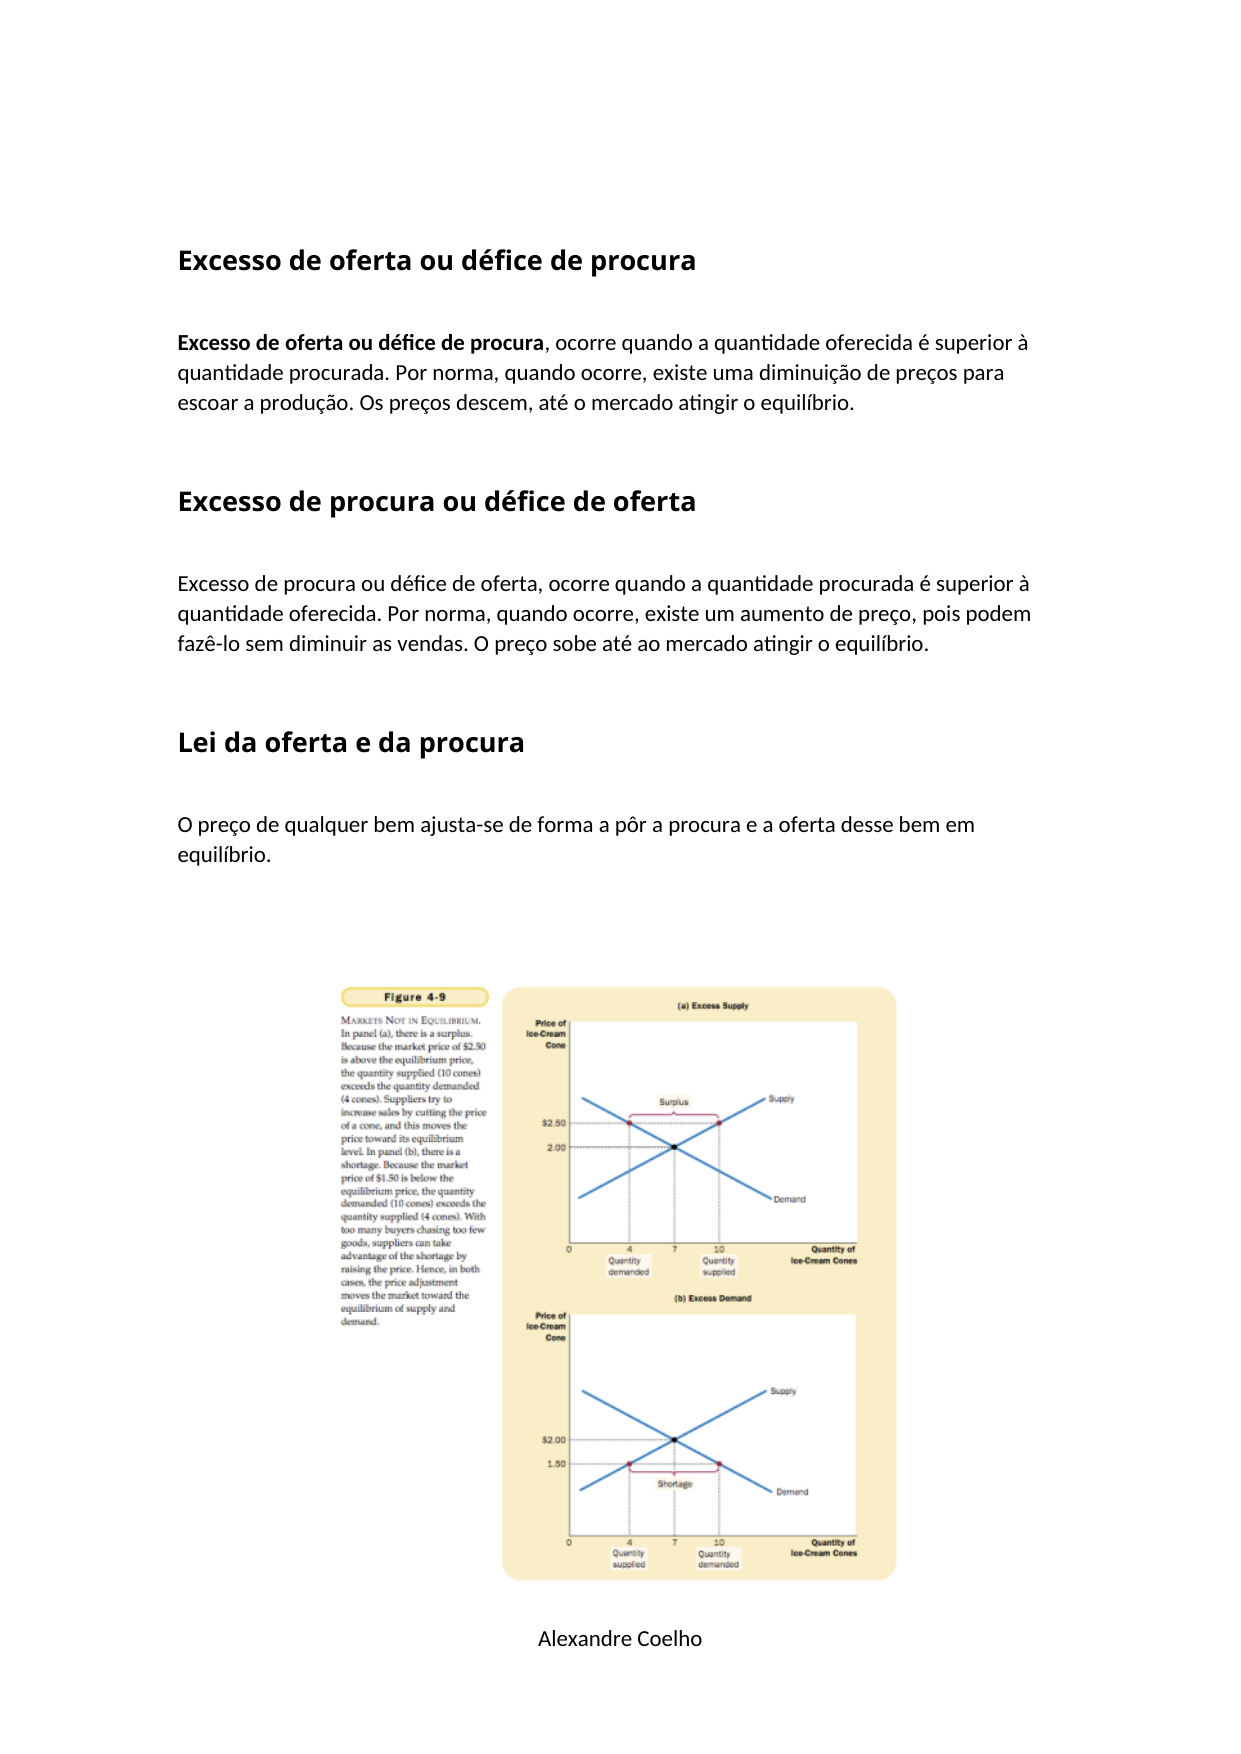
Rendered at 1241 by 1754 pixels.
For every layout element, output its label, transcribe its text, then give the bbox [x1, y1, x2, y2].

text O preço de qualquer bem ajusta-se de forma a pôr a procura e a oferta desse bem em equilíbrio. [177, 810, 1063, 868]
subtitle Excesso de oferta ou défice de procura [177, 241, 1063, 278]
subtitle Lei da oferta e da procura [177, 723, 1063, 760]
text Excesso de oferta ou défice de procura, ocorre quando a quantidade oferecida é superior à quantidade procurada. Por norma, quando ocorre, existe uma diminuição de preços para escoar a produção. Os preços descem, até o mercado atingir o equilíbrio. [177, 328, 1063, 416]
picture [177, 933, 1064, 1601]
text Excesso de procura ou défice de oferta, ocorre quando a quantidade procurada é superior à quantidade oferecida. Por norma, quando ocorre, existe um aumento de preço, pois podem fazê-lo sem diminuir as vendas. O preço sobe até ao mercado atingir o equilíbrio. [177, 569, 1063, 657]
subtitle Excesso de procura ou défice de oferta [177, 482, 1063, 519]
